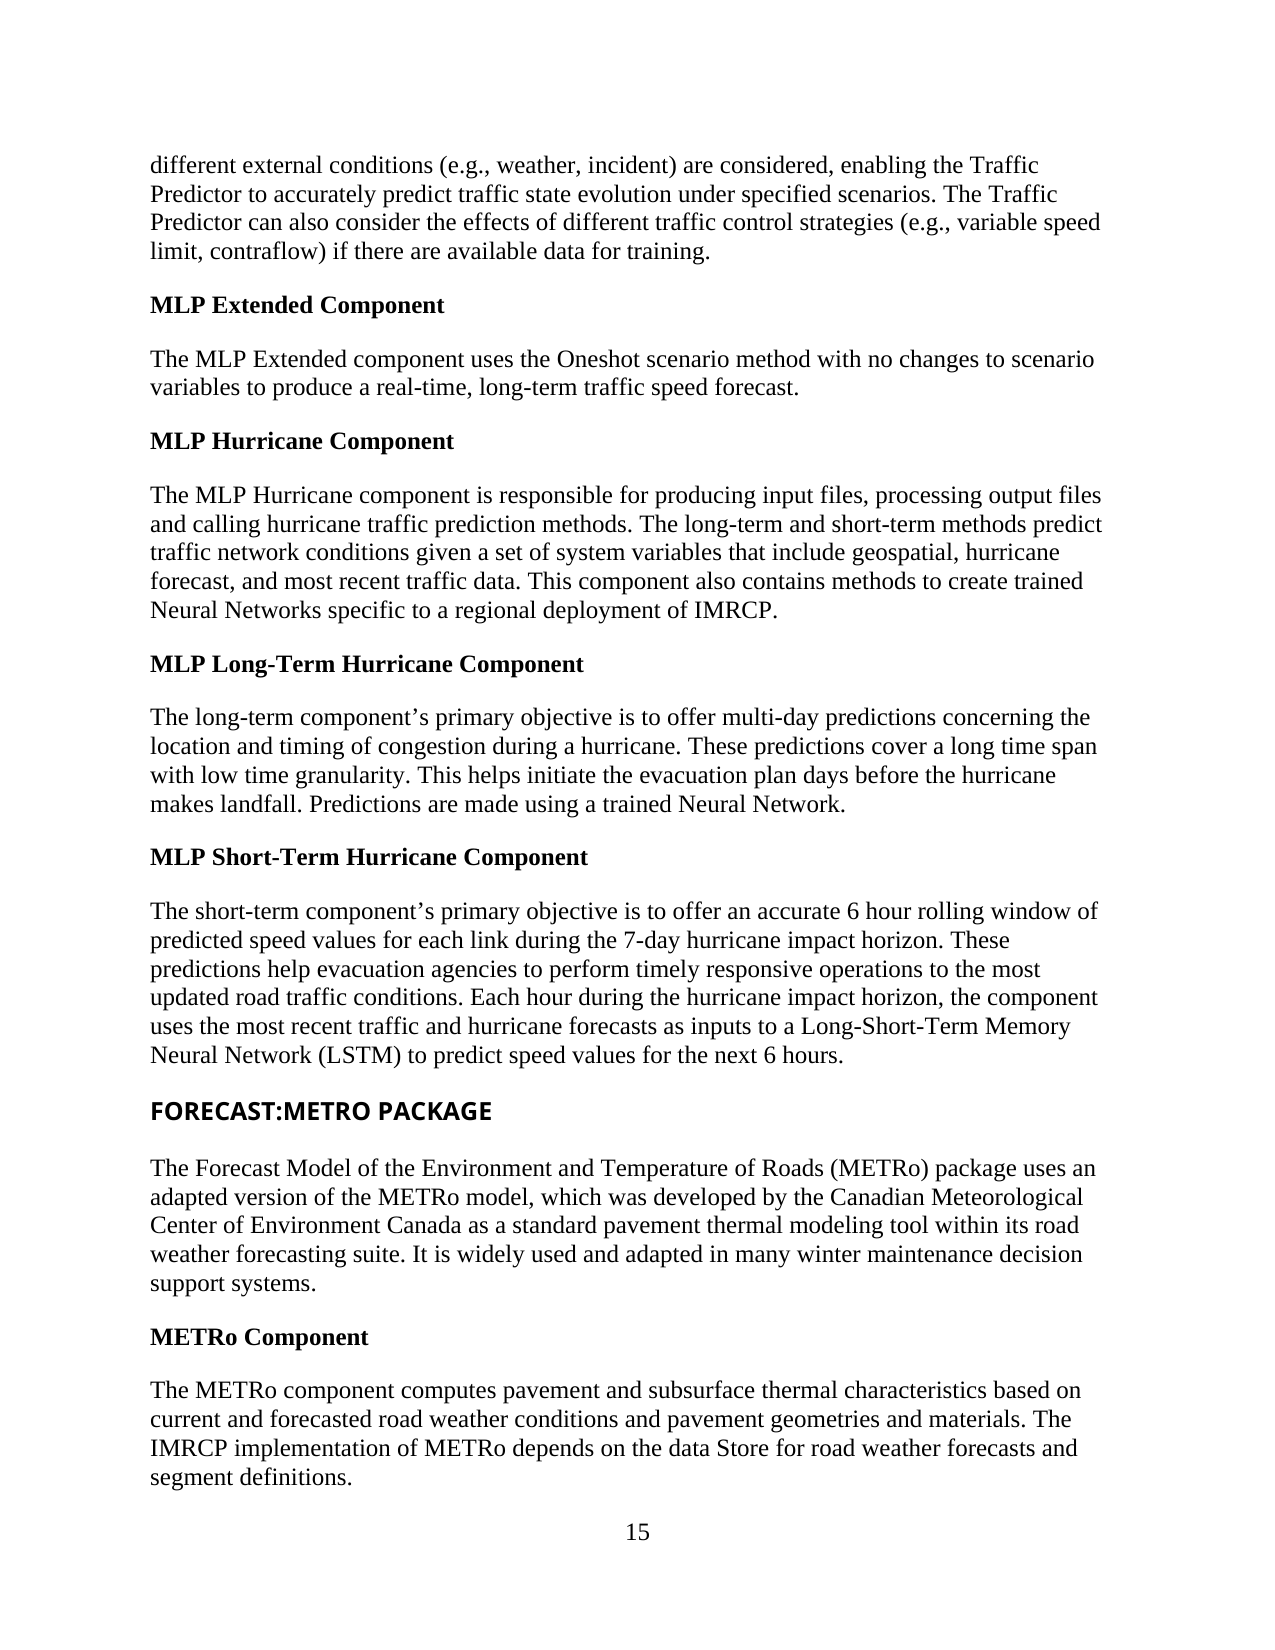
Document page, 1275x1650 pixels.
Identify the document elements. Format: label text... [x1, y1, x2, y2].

text The short-term component’s primary objective is to offer an accurate 6 hour rolling window of predicted speed values for each link during the 7-day hurricane impact horizon. These predictions help evacuation agencies to perform timely responsive operations to the most updated road traffic conditions. Each hour during the hurricane impact horizon, the component uses the most recent traffic and hurricane forecasts as inputs to a Long-Short-Term Memory Neural Network (LSTM) to predict speed values for the next 6 hours. [150, 896, 1125, 1069]
text The long-term component’s primary objective is to offer multi-day predictions concerning the location and timing of congestion during a hurricane. These predictions cover a long time span with low time granularity. This helps initiate the evacuation plan days before the hurricane makes landfall. Predictions are made using a trained Neural Network. [150, 702, 1125, 817]
text MLP Hurricane Component [150, 426, 1125, 455]
text MLP Extended Component [150, 290, 1125, 319]
text METRo Component [150, 1322, 1125, 1350]
text MLP Short-Term Hurricane Component [150, 842, 1125, 871]
text The MLP Extended component uses the Oneshot scenario method with no changes to scenario variables to produce a real-time, long-term traffic speed forecast. [150, 344, 1125, 401]
text Forecast:METRo Package [150, 1094, 1125, 1128]
text The MLP Hurricane component is responsible for producing input files, processing output files and calling hurricane traffic prediction methods. The long-term and short-term methods predict traffic network conditions given a set of system variables that include geospatial, hurricane forecast, and most recent traffic data. This component also contains methods to create trained Neural Networks specific to a regional deployment of IMRCP. [150, 480, 1125, 624]
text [150, 150, 1125, 265]
text The METRo component computes pavement and subsurface thermal characteristics based on current and forecasted road weather conditions and pavement geometries and materials. The IMRCP implementation of METRo depends on the data Store for road weather forecasts and segment definitions. [150, 1375, 1125, 1490]
text The Forecast Model of the Environment and Temperature of Roads (METRo) package uses an adapted version of the METRo model, which was developed by the Canadian Meteorological Center of Environment Canada as a standard pavement thermal modeling tool within its road weather forecasting suite. It is widely used and adapted in many winter maintenance decision support systems. [150, 1153, 1125, 1297]
text MLP Long-Term Hurricane Component [150, 649, 1125, 677]
